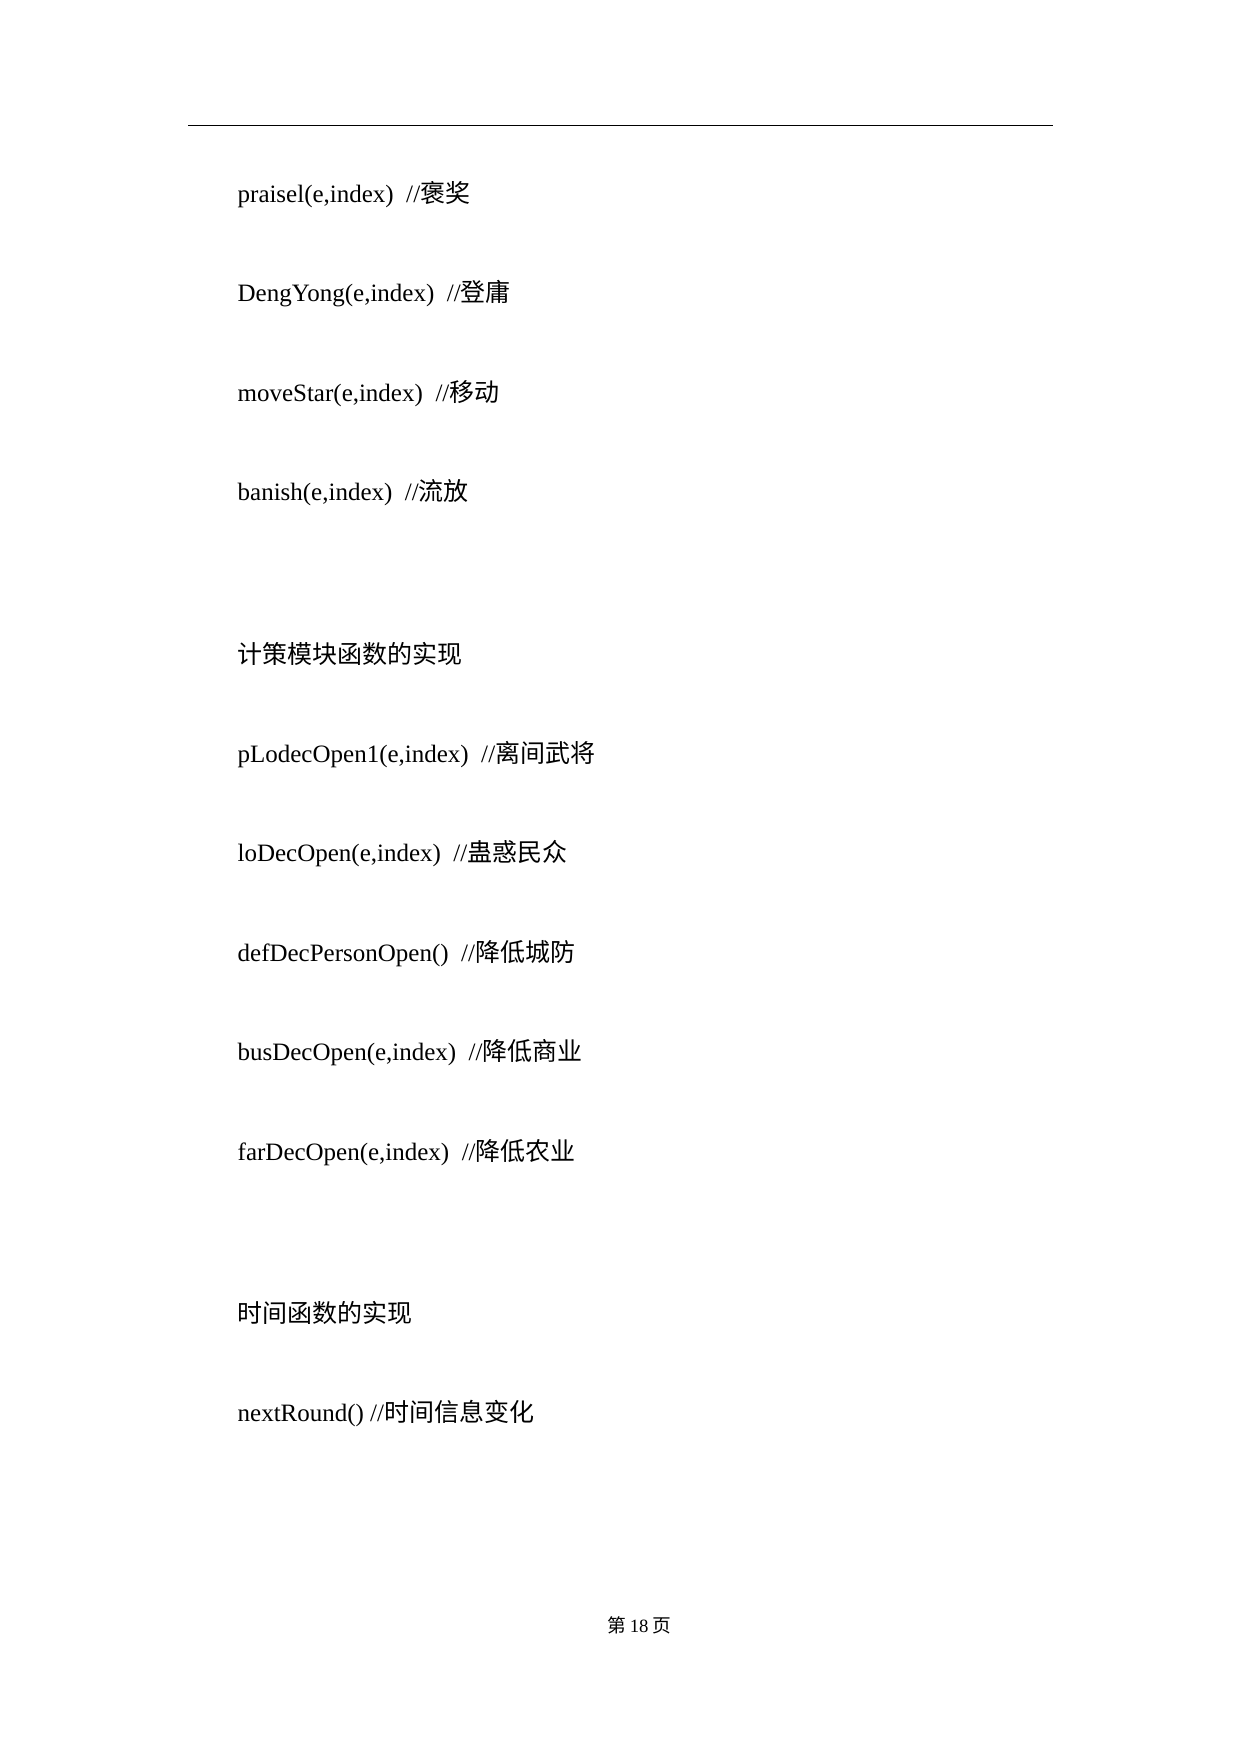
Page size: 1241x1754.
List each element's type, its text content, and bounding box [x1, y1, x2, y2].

text busDecOpen(e,index) //降低商业 [187, 1017, 1053, 1082]
text banish(e,index) //流放 [187, 457, 1053, 522]
text moveStar(e,index) //移动 [187, 358, 1053, 423]
text 时间函数的实现 [187, 1279, 1053, 1344]
text defDecPersonOpen() //降低城防 [187, 918, 1053, 983]
text loDecOpen(e,index) //蛊惑民众 [187, 818, 1053, 883]
text farDecOpen(e,index) //降低农业 [187, 1117, 1053, 1182]
text 计策模块函数的实现 [187, 620, 1053, 685]
text nextRound() //时间信息变化 [187, 1378, 1053, 1443]
text praisel(e,index) //褒奖 [187, 159, 1053, 224]
text pLodecOpen1(e,index) //离间武将 [187, 719, 1053, 784]
text DengYong(e,index) //登庸 [187, 258, 1053, 323]
